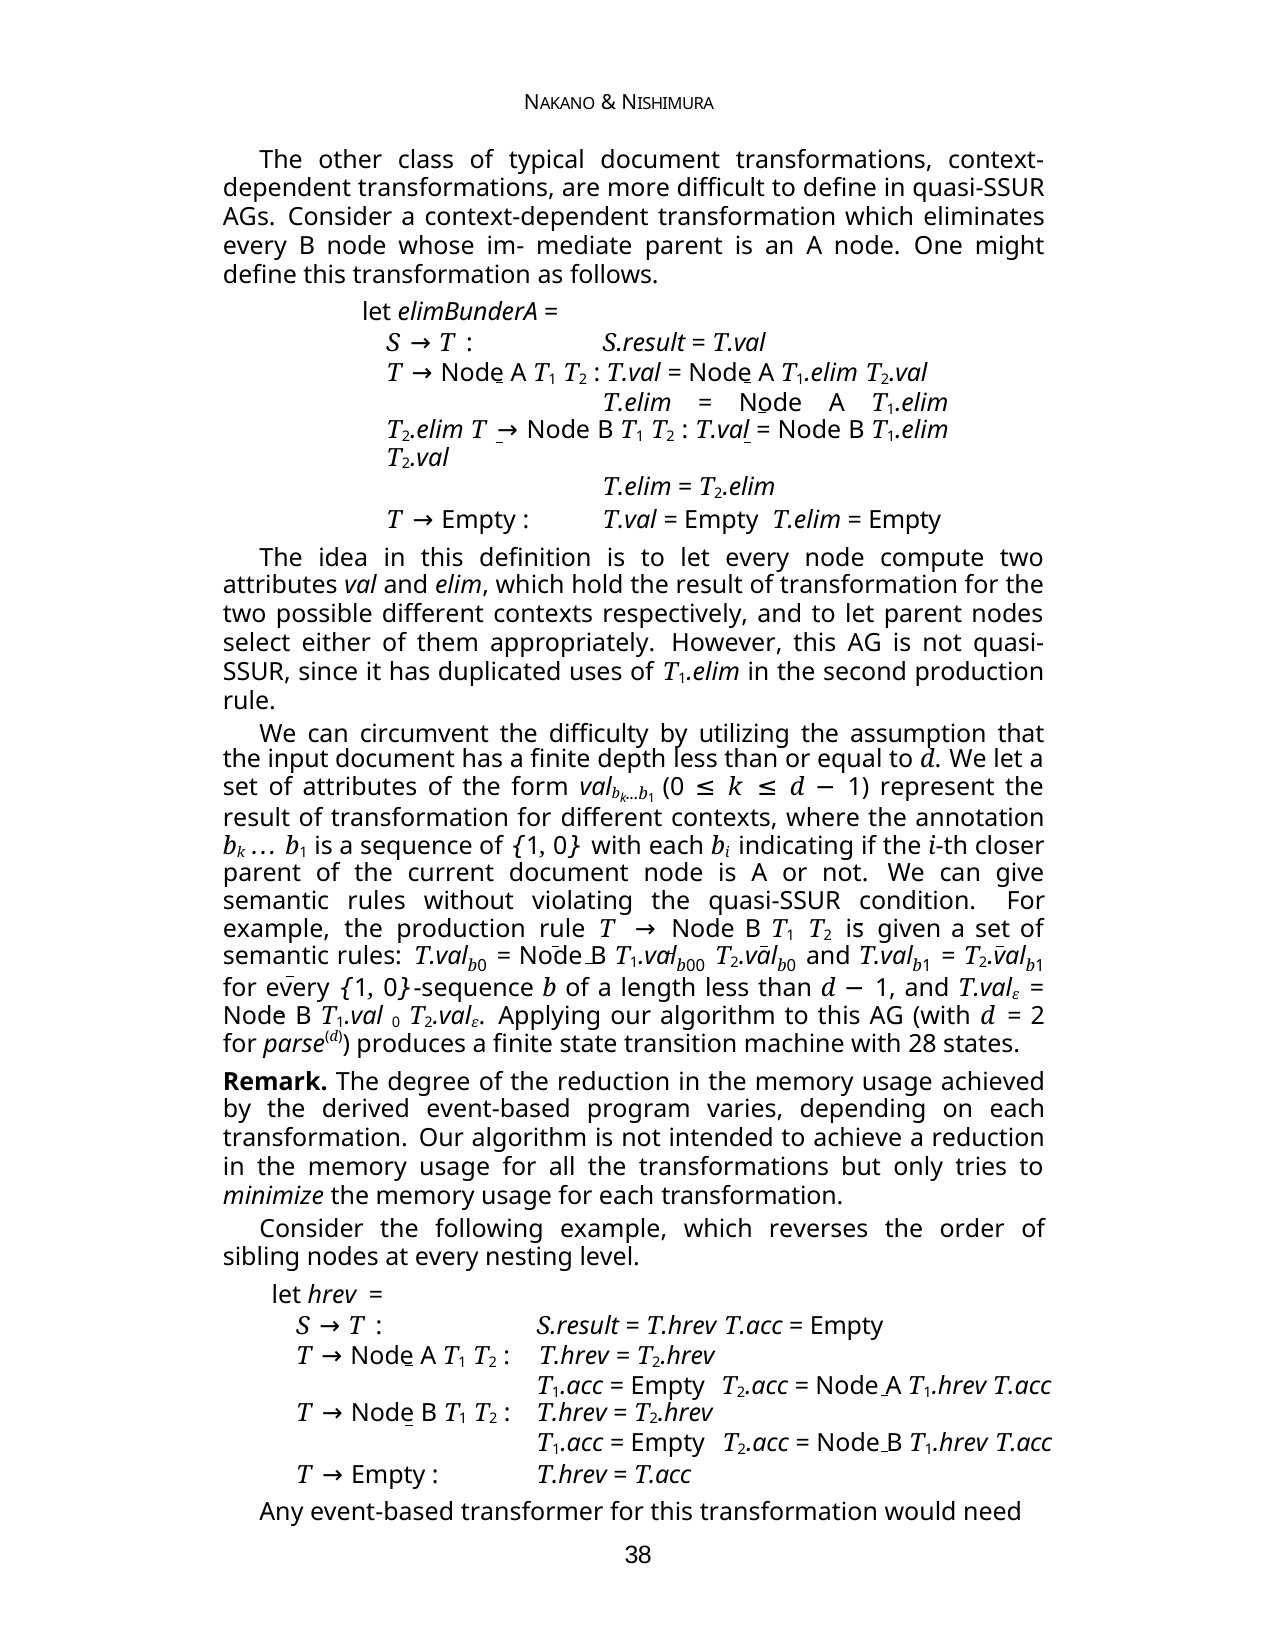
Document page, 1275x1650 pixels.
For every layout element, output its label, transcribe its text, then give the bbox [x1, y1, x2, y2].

text T1.acc = Empty T2.acc = Node B T1.hrev T.acc [536, 1428, 1096, 1457]
text T → Empty : T.hrev = T.acc [296, 1457, 1096, 1490]
text S → T : S.result = T.val [386, 327, 1096, 357]
text T.elim = T2.elim [602, 473, 1096, 502]
text The other class of typical document transformations, context-dependent transformations, are more difficult to define in quasi-SSUR AGs. Consider a context-dependent transformation which eliminates every B node whose im- mediate parent is an A node. One might define this transformation as follows. [223, 146, 1045, 290]
text The idea in this definition is to let every node compute two attributes val and elim, which hold the result of transformation for the two possible different contexts respectively, and to let parent nodes select either of them appropriately. However, this AG is not quasi-SSUR, since it has duplicated uses of T1.elim in the second production rule. [223, 543, 1045, 717]
text Consider the following example, which reverses the order of sibling nodes at every nesting level. [223, 1214, 1045, 1272]
text S → T : S.result = T.hrev T.acc = Empty [296, 1311, 1096, 1341]
text Remark. The degree of the reduction in the memory usage achieved by the derived event-based program varies, depending on each transformation. Our algorithm is not intended to achieve a reduction in the memory usage for all the transformations but only tries to minimize the memory usage for each transformation. [223, 1067, 1045, 1212]
text T.elim = Node A T1.elim T2.elim T → Node B T1 T2 : T.val = Node B T1.elim T2.val [386, 389, 948, 473]
text T1.acc = Empty T2.acc = Node A T1.hrev T.acc T → Node B T1 T2 : T.hrev = T2.hrev [296, 1372, 1052, 1428]
text T → Node A T1 T2 : T.hrev = T2.hrev [296, 1341, 1096, 1371]
text let elimBunderA = [362, 294, 1096, 327]
text We can circumvent the difficulty by utilizing the assumption that the input document has a finite depth less than or equal to d. We let a set of attributes of the form valbk...b1 (0 ≤ k ≤ d − 1) represent the result of transformation for different contexts, where the annotation bk ... b1 is a sequence of {1, 0} with each bi indicating if the i-th closer parent of the current document node is A or not. We can give semantic rules without violating the quasi-SSUR condition. For example, the production rule T → Node B T1 T2 is given a set of semantic rules: T.valb0 = Node B T1.valb00 T2.valb0 and T.valb1 = T2.valb1 for every {1, 0}-sequence b of a length less than d − 1, and T.valε = Node B T1.val 0 T2.valε. Applying our algorithm to this AG (with d = 2 for parse(d)) produces a finite state transition machine with 28 states. [223, 720, 1045, 1059]
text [223, 1498, 1052, 1527]
text let hrev = [271, 1277, 1096, 1311]
text T → Node A T1 T2 : T.val = Node A T1.elim T2.val [386, 357, 1096, 388]
text T → Empty : T.val = Empty T.elim = Empty [386, 502, 1096, 535]
